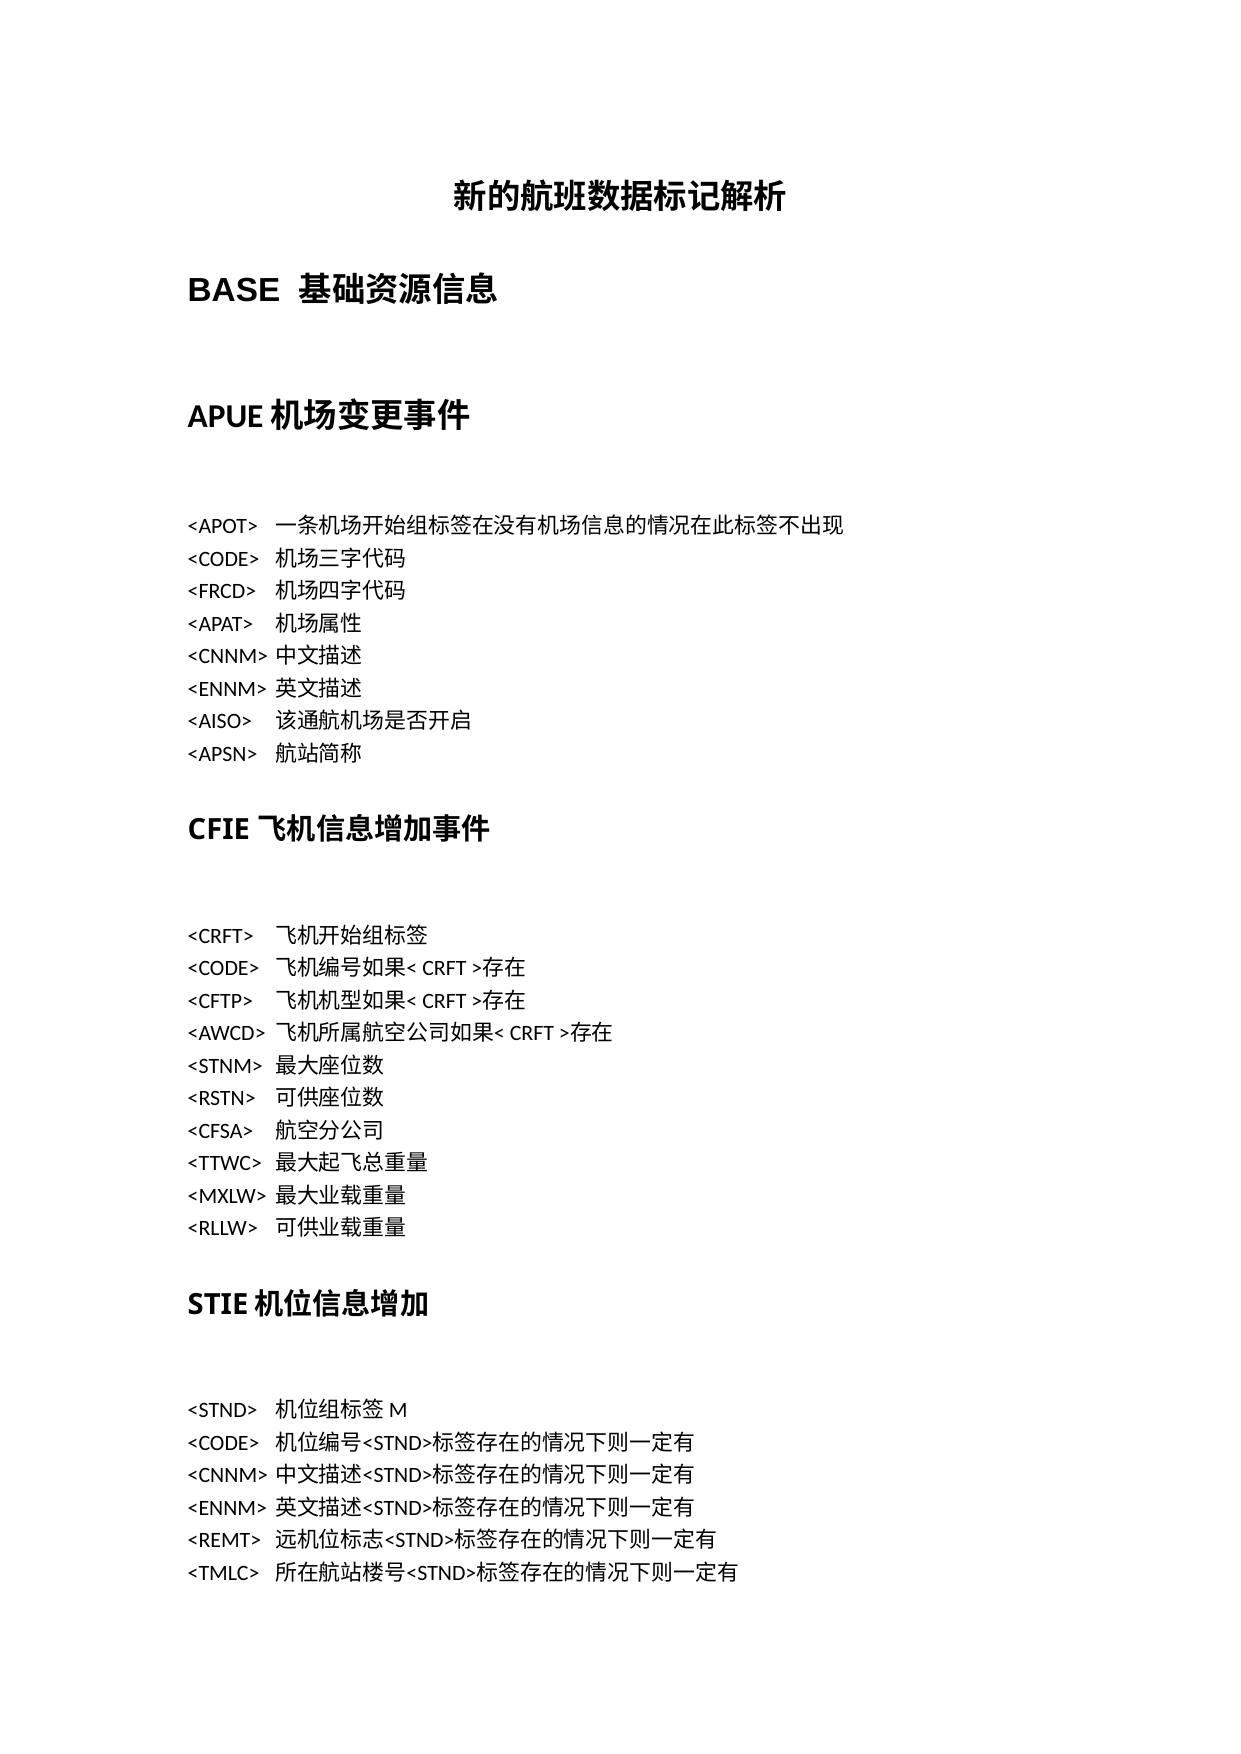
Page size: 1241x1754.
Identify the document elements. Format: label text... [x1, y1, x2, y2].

subtitle BASE 基础资源信息 [187, 254, 1053, 319]
text <RLLW> 可供业载重量 [187, 1210, 1053, 1242]
subtitle APUE机场变更事件 [187, 381, 1053, 446]
text <APOT> 一条机场开始组标签在没有机场信息的情况在此标签不出现 [187, 508, 1053, 540]
text <APSN> 航站简称 [187, 735, 1053, 768]
text <AISO> 该通航机场是否开启 [187, 703, 1053, 735]
text <STND> 机位组标签M [187, 1392, 1053, 1424]
text <MXLW> 最大业载重量 [187, 1177, 1053, 1210]
text <CFSA> 航空分公司 [187, 1112, 1053, 1145]
text <CODE> 飞机编号如果< CRFT >存在 [187, 950, 1053, 982]
subtitle CFIE 飞机信息增加事件 [187, 795, 1053, 860]
text <CNNM> 中文描述 [187, 638, 1053, 670]
text <TMLC> 所在航站楼号<STND>标签存在的情况下则一定有 [187, 1554, 1053, 1587]
text <CNNM> 中文描述<STND>标签存在的情况下则一定有 [187, 1457, 1053, 1489]
text <CFTP> 飞机机型如果< CRFT >存在 [187, 982, 1053, 1015]
text <APAT> 机场属性 [187, 605, 1053, 638]
text <AWCD> 飞机所属航空公司如果< CRFT >存在 [187, 1015, 1053, 1047]
text <REMT> 远机位标志<STND>标签存在的情况下则一定有 [187, 1522, 1053, 1554]
text 新的航班数据标记解析 [187, 162, 1053, 227]
text <CODE> 机场三字代码 [187, 540, 1053, 573]
text <CODE> 机位编号<STND>标签存在的情况下则一定有 [187, 1424, 1053, 1457]
text <ENNM> 英文描述<STND>标签存在的情况下则一定有 [187, 1489, 1053, 1522]
text <FRCD> 机场四字代码 [187, 573, 1053, 605]
text <CRFT> 飞机开始组标签 [187, 917, 1053, 950]
text <RSTN> 可供座位数 [187, 1080, 1053, 1112]
text <TTWC> 最大起飞总重量 [187, 1145, 1053, 1177]
text <ENNM> 英文描述 [187, 670, 1053, 703]
text <STNM> 最大座位数 [187, 1047, 1053, 1080]
subtitle STIE机位信息增加 [187, 1269, 1053, 1334]
